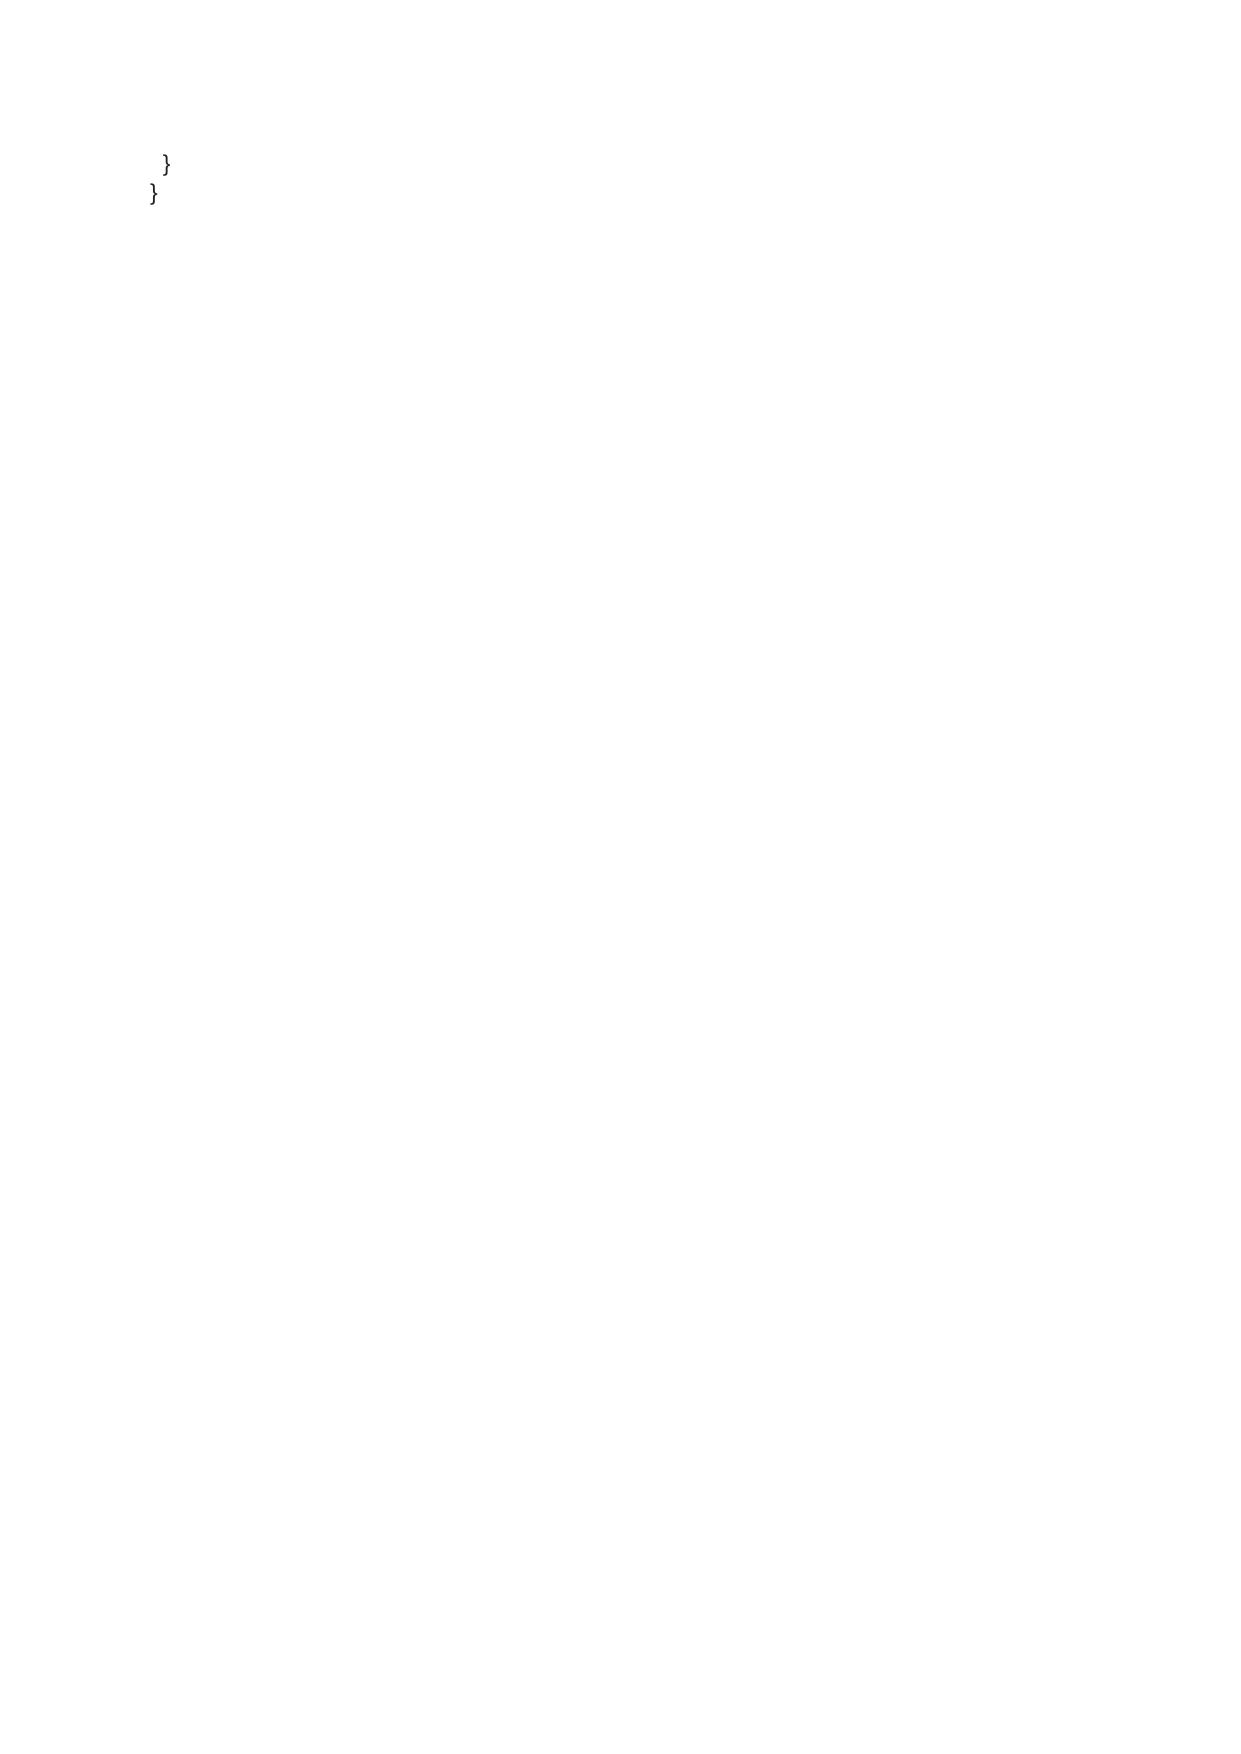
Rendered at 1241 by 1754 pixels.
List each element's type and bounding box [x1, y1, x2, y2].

text [150, 150, 1090, 205]
